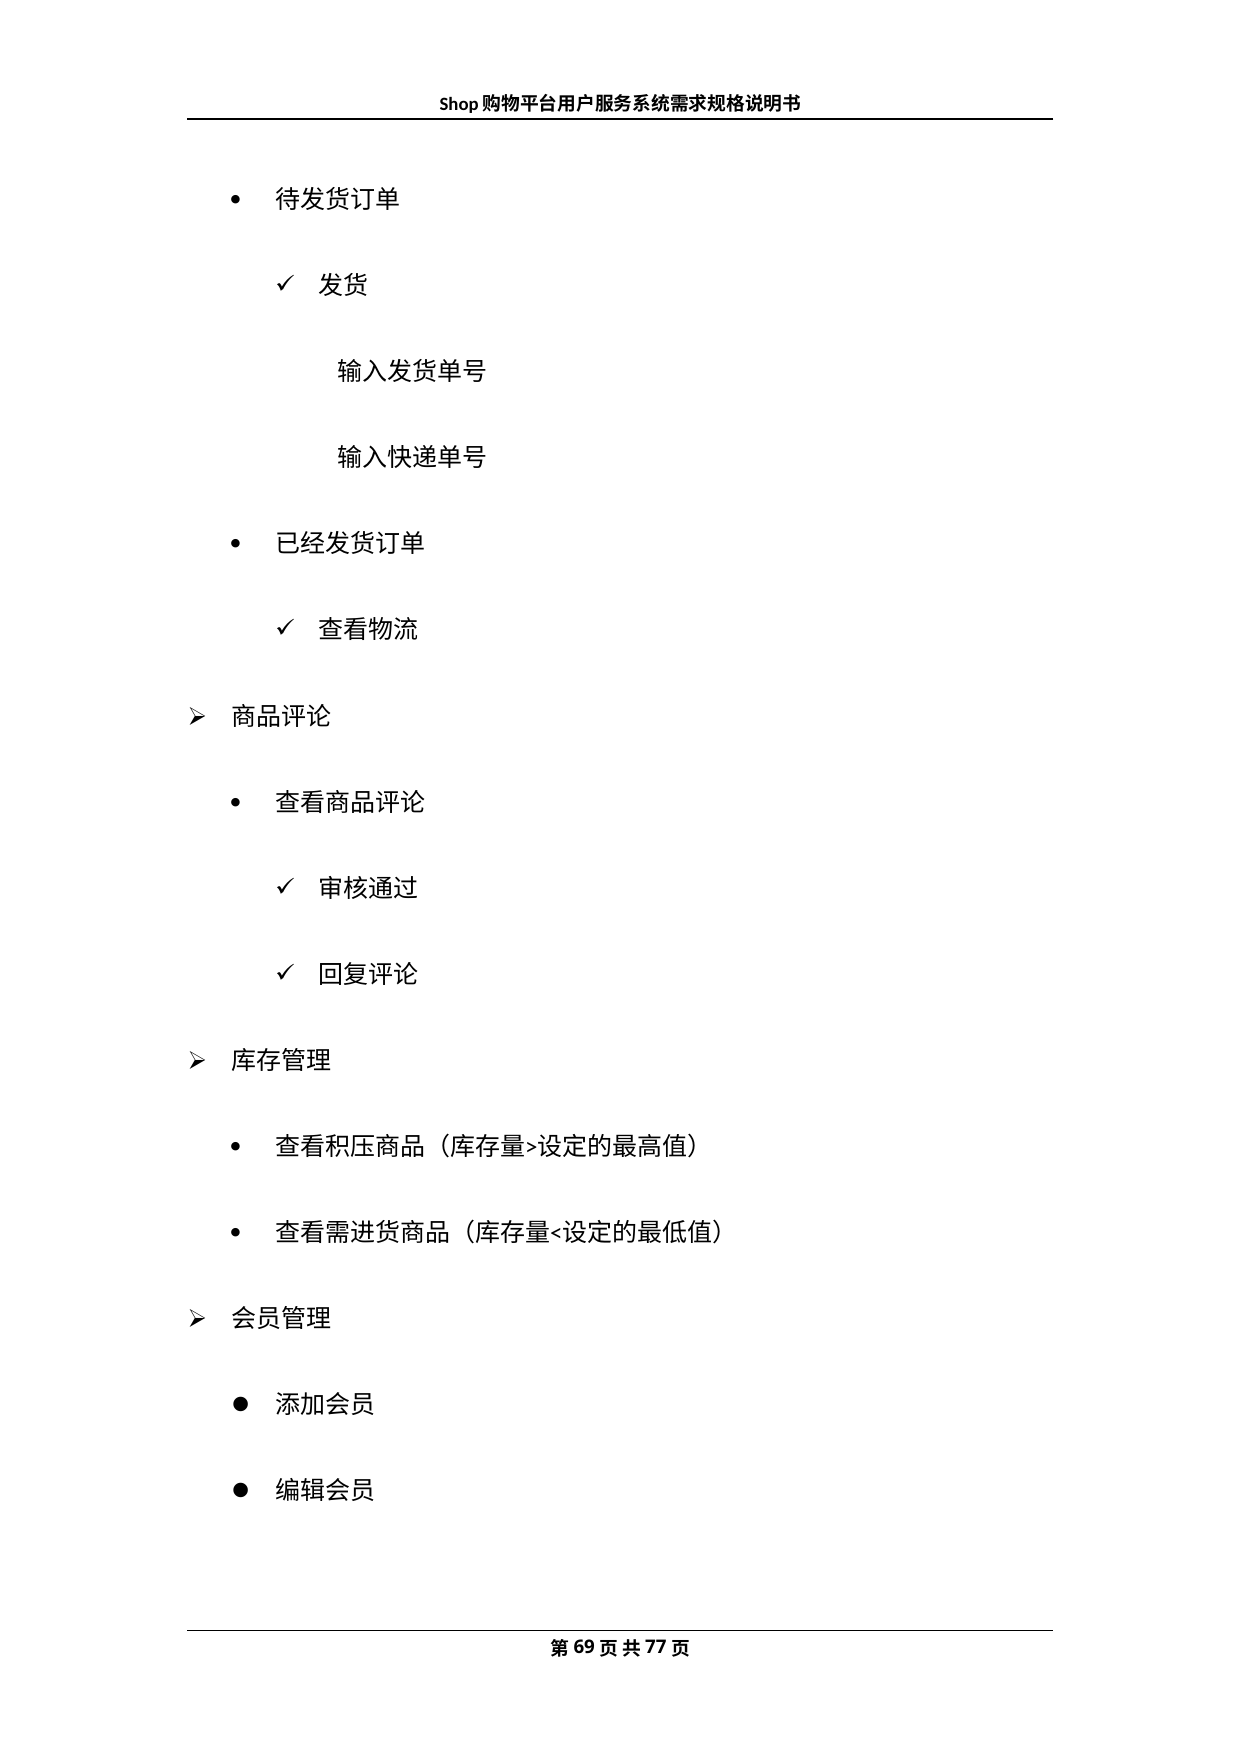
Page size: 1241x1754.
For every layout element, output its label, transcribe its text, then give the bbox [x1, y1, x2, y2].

list 添加会员 [231, 1368, 1053, 1436]
list 查看商品评论 [231, 766, 1053, 834]
list 查看积压商品（库存量>设定的最高值） [231, 1110, 1053, 1178]
text 输入快递单号 [187, 422, 1053, 490]
list 商品评论 [187, 680, 1053, 748]
list 查看需进货商品（库存量<设定的最低值） [231, 1196, 1053, 1264]
list 查看物流 [275, 594, 1053, 662]
list 发货 [275, 250, 1053, 318]
list 编辑会员 [231, 1454, 1053, 1522]
list 会员管理 [187, 1282, 1053, 1350]
text 输入发货单号 [187, 336, 1053, 404]
list 回复评论 [275, 938, 1053, 1006]
list 库存管理 [187, 1024, 1053, 1092]
list 待发货订单 [231, 164, 1053, 232]
list 审核通过 [275, 852, 1053, 920]
list 已经发货订单 [231, 508, 1053, 576]
